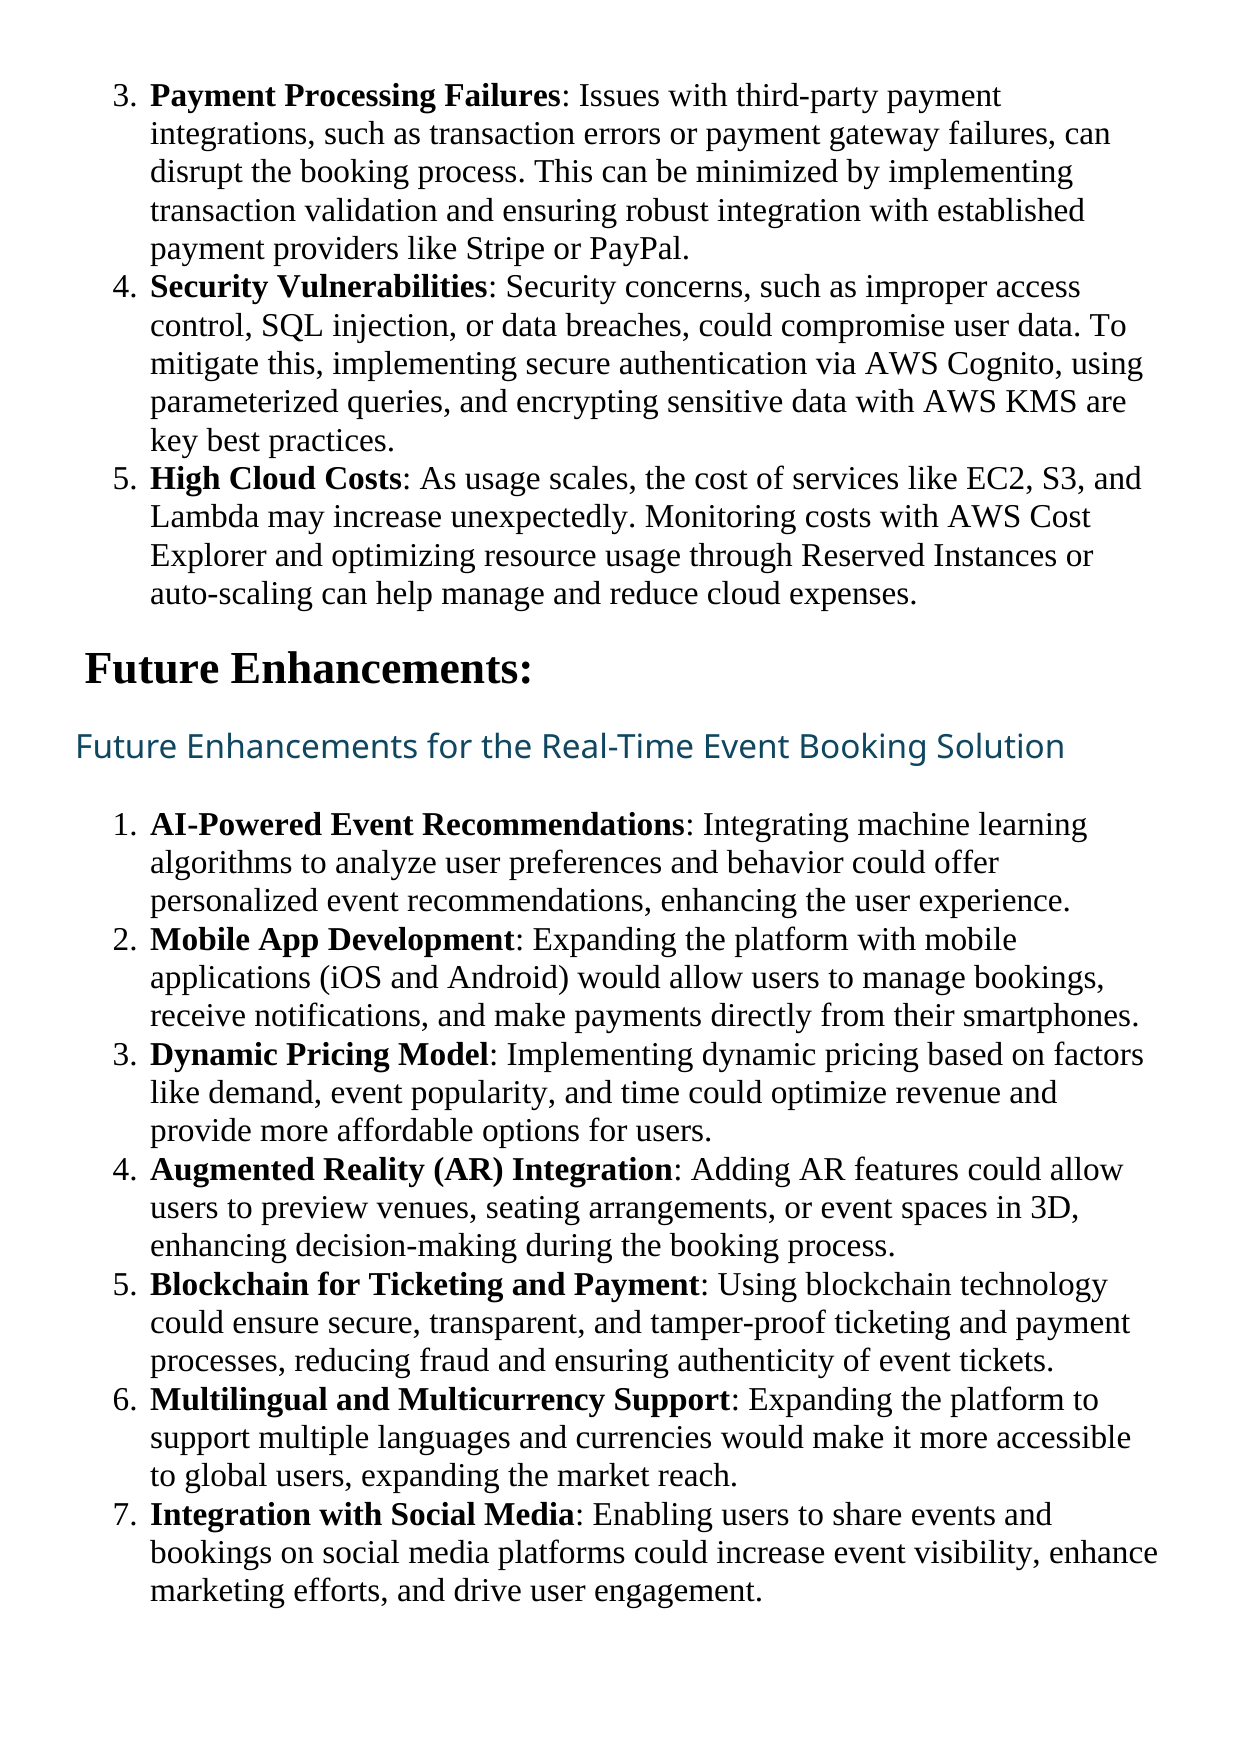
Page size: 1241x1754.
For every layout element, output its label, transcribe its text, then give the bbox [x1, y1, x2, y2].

list Dynamic Pricing Model: Implementing dynamic pricing based on factors like demand, event popularity, and time could optimize revenue and provide more affordable options for users. [112, 1399, 1165, 1514]
list Augmented Reality (AR) Integration: Adding AR features could allow users to preview venues, seating arrangements, or event spaces in 3D, enhancing decision-making during the booking process. [112, 1543, 1165, 1658]
list AI-Powered Event Recommendations: Integrating machine learning algorithms to analyze user preferences and behavior could offer personalized event recommendations, enhancing the user experience. [112, 1111, 1165, 1226]
list Security Vulnerabilities: Security concerns, such as improper access control, SQL injection, or data breaches, could compromise user data. To mitigate this, implementing secure authentication via AWS Cognito, using parameterized queries, and encrypting sensitive data with AWS KMS are key best practices. [112, 573, 1165, 765]
list Mobile App Development: Expanding the platform with mobile applications (iOS and Android) would allow users to manage bookings, receive notifications, and make payments directly from their smartphones. [112, 1255, 1165, 1370]
list Scalability Challenges: As the user base grows, the application may face performance bottlenecks, especially during peak booking times. To mitigate this, services like AWS Auto Scaling and DynamoDB can be used to handle increased load and ensure scalability. [112, 75, 1165, 228]
list Payment Processing Failures: Issues with third-party payment integrations, such as transaction errors or payment gateway failures, can disrupt the booking process. This can be minimized by implementing transaction validation and ensuring robust integration with established payment providers like Stripe or PayPal. [112, 382, 1165, 573]
subtitle Future Enhancements for the Real-Time Event Booking Solution [75, 1029, 1165, 1075]
text Future Enhancements: [75, 947, 1165, 1000]
list High Cloud Costs: As usage scales, the cost of services like EC2, S3, and Lambda may increase unexpectedly. Monitoring costs with AWS Cost Explorer and optimizing resource usage through Reserved Instances or auto-scaling can help manage and reduce cloud expenses. [112, 765, 1165, 918]
list Real-Time Communication Failures: WebSocket connections or real-time updates via AWS AppSync might experience delays or failures, affecting the user experience. Implementing retry logic and error handling can help ensure consistent real-time communication. [112, 228, 1165, 382]
